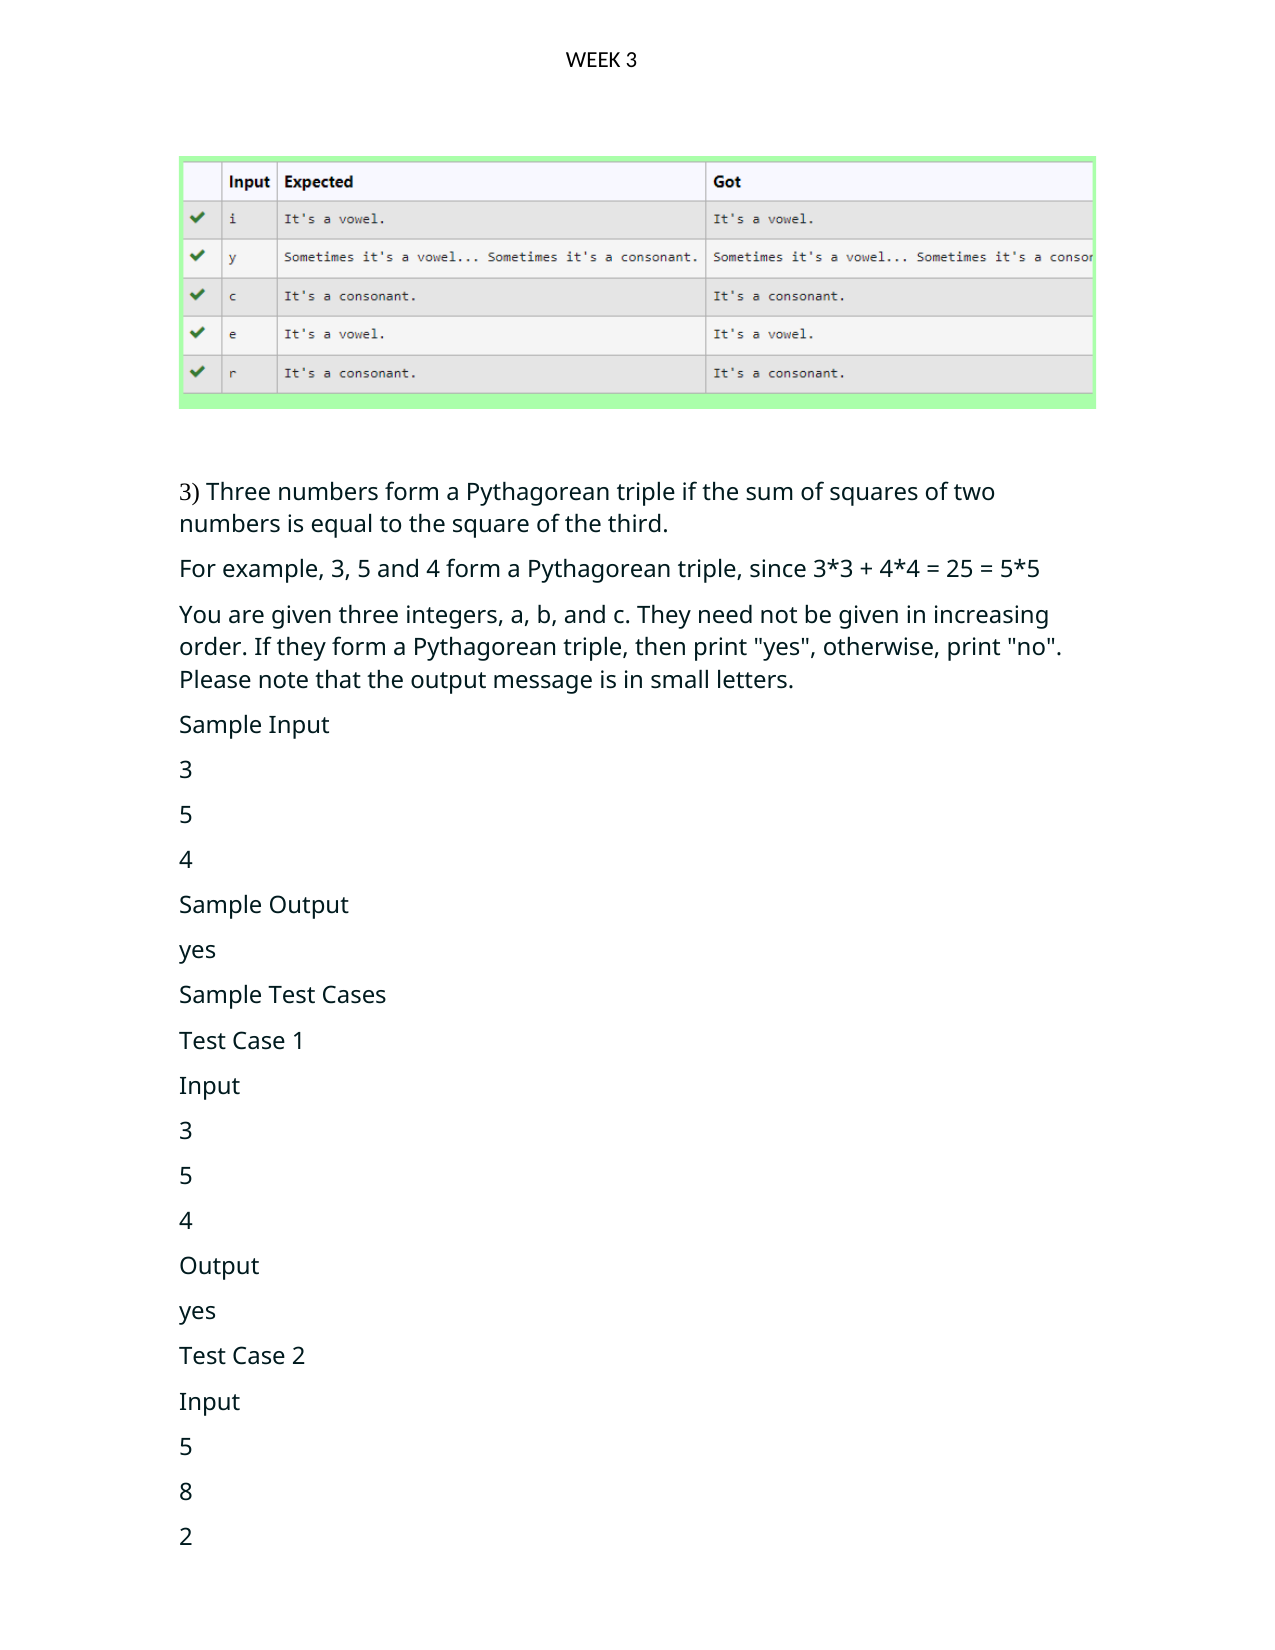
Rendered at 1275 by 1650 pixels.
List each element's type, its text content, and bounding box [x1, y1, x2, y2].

text Test Case 1 [179, 1023, 1096, 1056]
text Output [179, 1249, 1096, 1282]
text You are given three integers, a, b, and c. They need not be given in increasing order. If they form a Pythagorean triple, then print "yes", otherwise, print "no". Please note that the output message is in small letters. [179, 597, 1096, 695]
text 5 [179, 798, 1096, 831]
text yes [179, 1294, 1096, 1327]
text 2 [179, 1519, 1096, 1552]
text Input [179, 1384, 1096, 1417]
text 4 [179, 1204, 1096, 1236]
text yes [179, 933, 1096, 966]
text 5 [179, 1429, 1096, 1462]
text 3 [179, 753, 1096, 785]
text 5 [179, 1159, 1096, 1191]
text 4 [179, 843, 1096, 876]
text 3) Three numbers form a Pythagorean triple if the sum of squares of two numbers is equal to the square of the third. [179, 474, 1096, 540]
text Test Case 2 [179, 1339, 1096, 1372]
text Sample Output [179, 888, 1096, 921]
text 8 [179, 1474, 1096, 1507]
text 3 [179, 1114, 1096, 1146]
picture [178, 156, 1097, 409]
text For example, 3, 5 and 4 form a Pythagorean triple, since 3*3 + 4*4 = 25 = 5*5 [179, 552, 1096, 585]
text Input [179, 1068, 1096, 1101]
text Sample Test Cases [179, 978, 1096, 1011]
text Sample Input [179, 708, 1096, 740]
